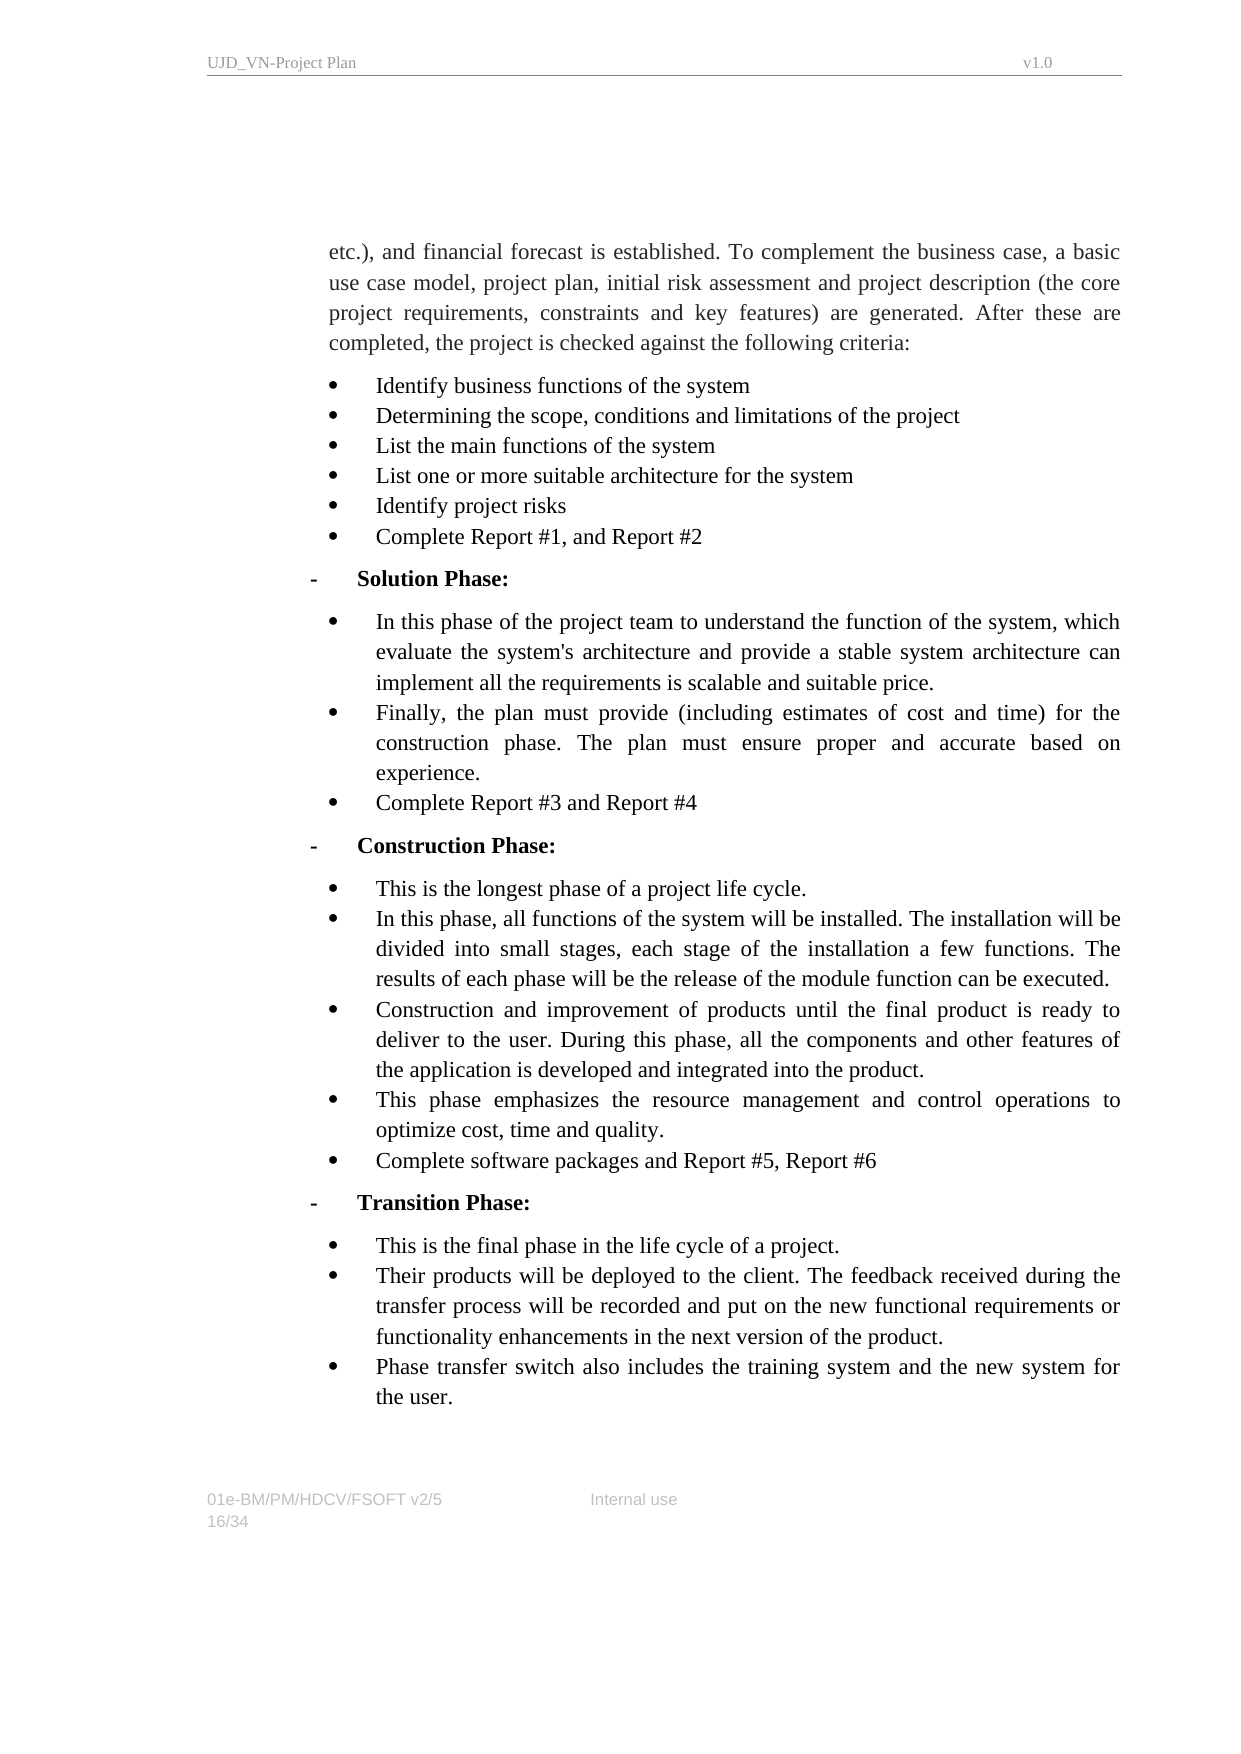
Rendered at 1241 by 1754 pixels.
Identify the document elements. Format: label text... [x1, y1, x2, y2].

text - Solution Phase: [310, 565, 1122, 592]
text - Transition Phase: [310, 1189, 1122, 1216]
list This is the final phase in the life cycle of a project. [329, 1232, 1122, 1258]
list Their products will be deployed to the client. The feedback received during the transfer process will be recorded and put on the new functional requirements or functionality enhancements in the next version of the product. [329, 1262, 1122, 1349]
list Phase transfer switch also includes the training system and the new system for the user. [329, 1353, 1122, 1409]
list Complete Report #3 and Report #4 [329, 789, 1122, 816]
list Finally, the plan must provide (including estimates of cost and time) for the construction phase. The plan must ensure proper and accurate based on experience. [329, 699, 1122, 786]
list This phase emphasizes the resource management and control operations to optimize cost, time and quality. [329, 1086, 1122, 1143]
list Complete Report #1, and Report #2 [329, 523, 1122, 549]
list Determining the scope, conditions and limitations of the project [329, 402, 1122, 428]
list In this phase, all functions of the system will be installed. The installation will be divided into small stages, each stage of the installation a few functions. The results of each phase will be the release of the module function can be executed. [329, 905, 1122, 992]
list Construction and improvement of products until the final product is ready to deliver to the user. During this phase, all the components and other features of the application is developed and integrated into the product. [329, 996, 1122, 1082]
list Identify business functions of the system [329, 372, 1122, 398]
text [301, 238, 1122, 355]
list List the main functions of the system [329, 432, 1122, 458]
list Identify project risks [329, 492, 1122, 519]
list In this phase of the project team to understand the function of the system, which evaluate the system's architecture and provide a stable system architecture can implement all the requirements is scalable and suitable price. [329, 608, 1122, 695]
list This is the longest phase of a project life cycle. [329, 875, 1122, 901]
list List one or more suitable architecture for the system [329, 462, 1122, 489]
list Complete software packages and Report #5, Report #6 [329, 1147, 1122, 1173]
text - Construction Phase: [310, 832, 1122, 858]
